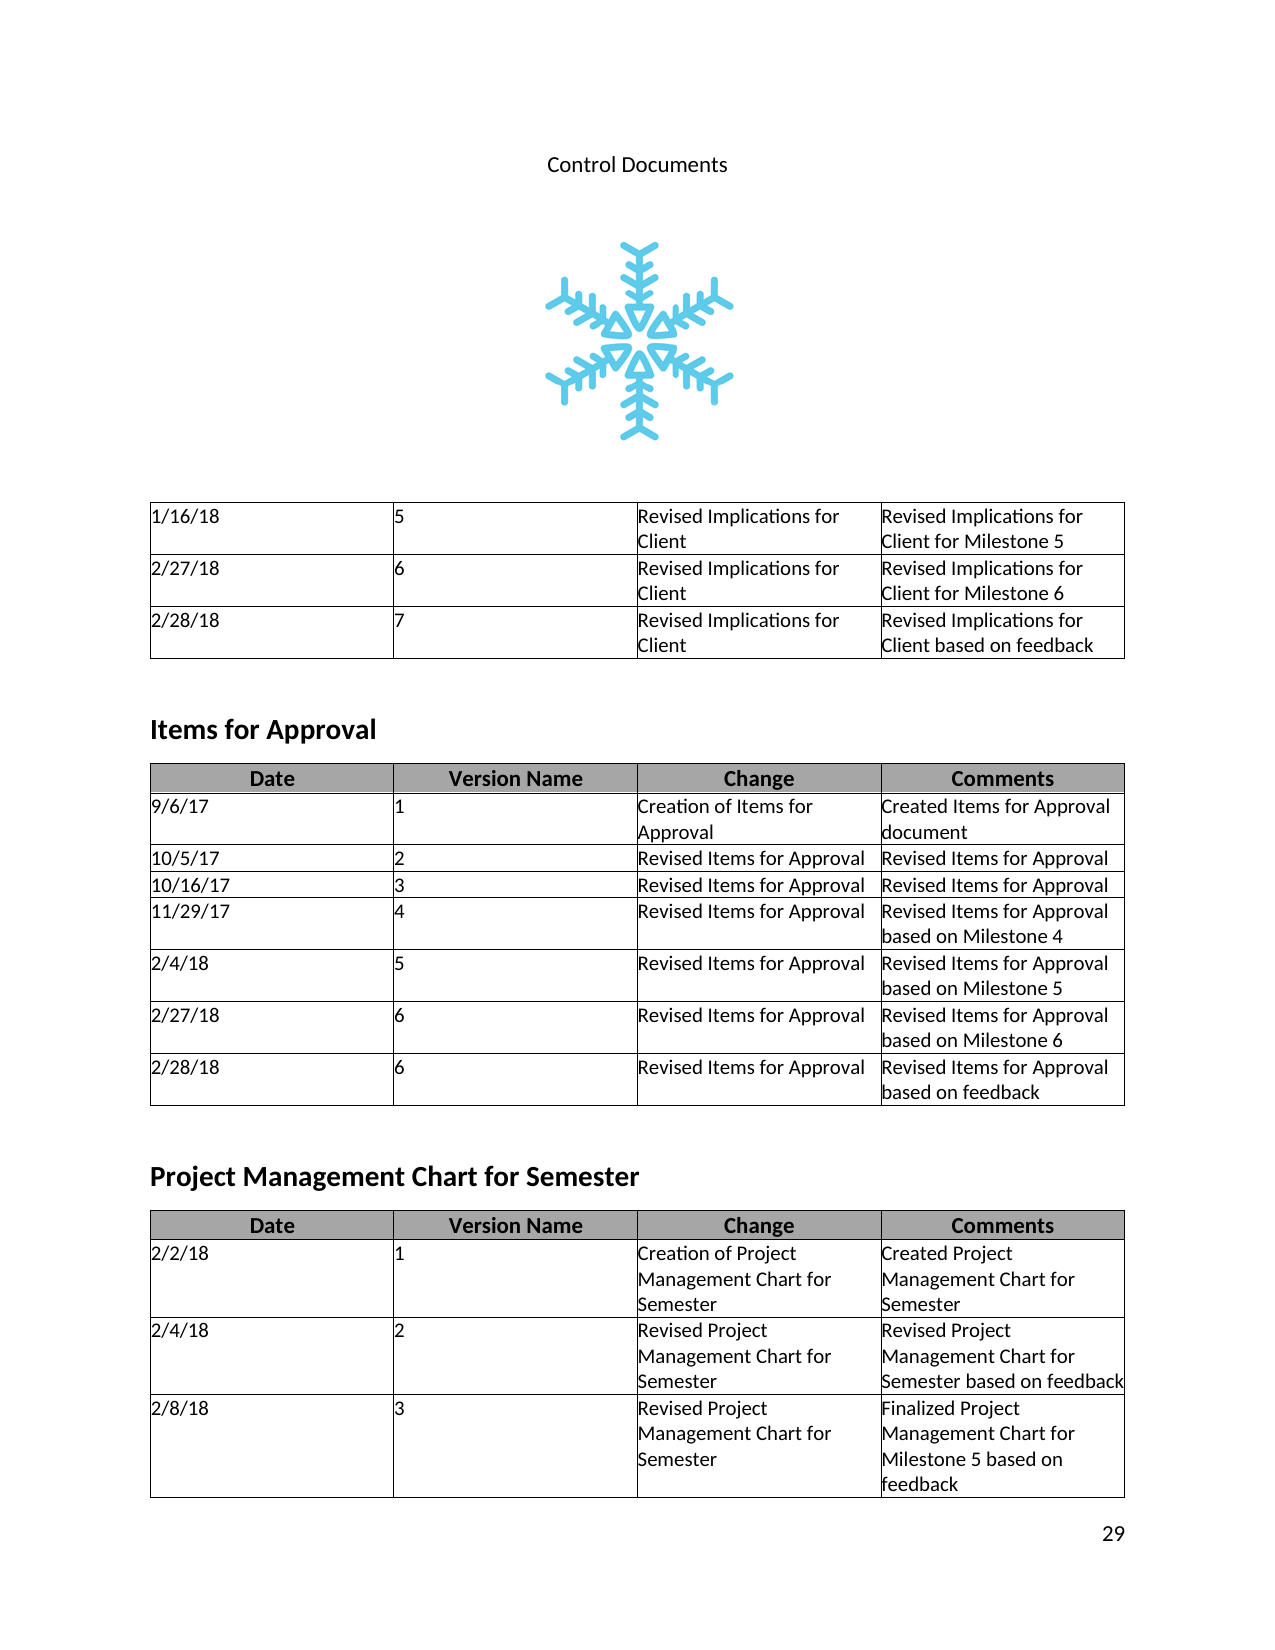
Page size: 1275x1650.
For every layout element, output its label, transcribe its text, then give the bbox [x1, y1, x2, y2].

table_cell Revised Items for Approval [638, 1002, 881, 1053]
table_header Comments [882, 1211, 1124, 1239]
table_cell Creation of Items for Approval [638, 794, 881, 844]
table_cell 9/6/17 [151, 794, 393, 844]
table_cell Revised Project Management Chart for Semester [638, 1395, 881, 1497]
table_cell 1 [394, 794, 637, 844]
table_header Date [151, 1211, 393, 1239]
picture [369, 206, 907, 474]
table_header Date [151, 764, 393, 792]
table_cell 1 [394, 1240, 637, 1317]
table_cell 4 [394, 898, 637, 949]
text Items for Approval [150, 711, 1125, 747]
table_cell 1/16/18 [151, 503, 393, 554]
table_cell Revised Items for Approval [638, 845, 881, 871]
table_cell Created Project Management Chart for Semester [882, 1240, 1124, 1317]
table_cell Revised Implications for Client for Milestone 5 [882, 503, 1124, 554]
table_cell Creation of Project Management Chart for Semester [638, 1240, 881, 1317]
table_cell Finalized Project Management Chart for Milestone 5 based on feedback [882, 1395, 1124, 1497]
table_cell 5 [394, 503, 637, 554]
table_cell 6 [394, 555, 637, 606]
table_cell Revised Implications for Client for Milestone 6 [882, 555, 1124, 606]
table_cell Revised Items for Approval [638, 872, 881, 897]
table_cell Revised Items for Approval [638, 898, 881, 949]
table_cell Revised Items for Approval [638, 1054, 881, 1105]
table_cell Revised Items for Approval based on Milestone 6 [882, 1002, 1124, 1053]
table_cell 10/16/17 [151, 872, 393, 897]
table_cell 10/5/17 [151, 845, 393, 871]
table_header Version Name [394, 1211, 637, 1239]
table_cell 2/28/18 [151, 607, 393, 658]
table_cell Revised Items for Approval [638, 950, 881, 1001]
table_cell 2/2/18 [151, 1240, 393, 1317]
table_cell 2/4/18 [151, 950, 393, 1001]
table_cell 2 [394, 845, 637, 871]
table_cell Revised Items for Approval based on Milestone 4 [882, 898, 1124, 949]
table_cell 6 [394, 1054, 637, 1105]
table_header Change [638, 764, 881, 792]
table_cell Revised Items for Approval based on Milestone 5 [882, 950, 1124, 1001]
table_cell 2/4/18 [151, 1318, 393, 1394]
table_cell Revised Project Management Chart for Semester [638, 1318, 881, 1394]
table_header Version Name [394, 764, 637, 792]
table_cell Revised Implications for Client [638, 555, 881, 606]
table_cell Revised Items for Approval [882, 872, 1124, 897]
table_cell 2/8/18 [151, 1395, 393, 1497]
table_cell Revised Project Management Chart for Semester based on feedback [882, 1318, 1124, 1394]
table_header Change [638, 1211, 881, 1239]
table_cell Created Items for Approval document [882, 794, 1124, 844]
table_cell 3 [394, 1395, 637, 1497]
table_cell 3 [394, 872, 637, 897]
table_cell 2/27/18 [151, 1002, 393, 1053]
table_cell 6 [394, 1002, 637, 1053]
table_cell 5 [394, 950, 637, 1001]
table_cell Revised Implications for Client [638, 503, 881, 554]
table_cell 2 [394, 1318, 637, 1394]
table_cell Revised Implications for Client [638, 607, 881, 658]
table_header Comments [882, 764, 1124, 792]
table_cell 2/27/18 [151, 555, 393, 606]
table_cell 2/28/18 [151, 1054, 393, 1105]
table_cell 11/29/17 [151, 898, 393, 949]
table_cell Revised Items for Approval [882, 845, 1124, 871]
table_cell Revised Implications for Client based on feedback [882, 607, 1124, 658]
table_cell 7 [394, 607, 637, 658]
text Project Management Chart for Semester [150, 1158, 1125, 1194]
table_cell Revised Items for Approval based on feedback [882, 1054, 1124, 1105]
